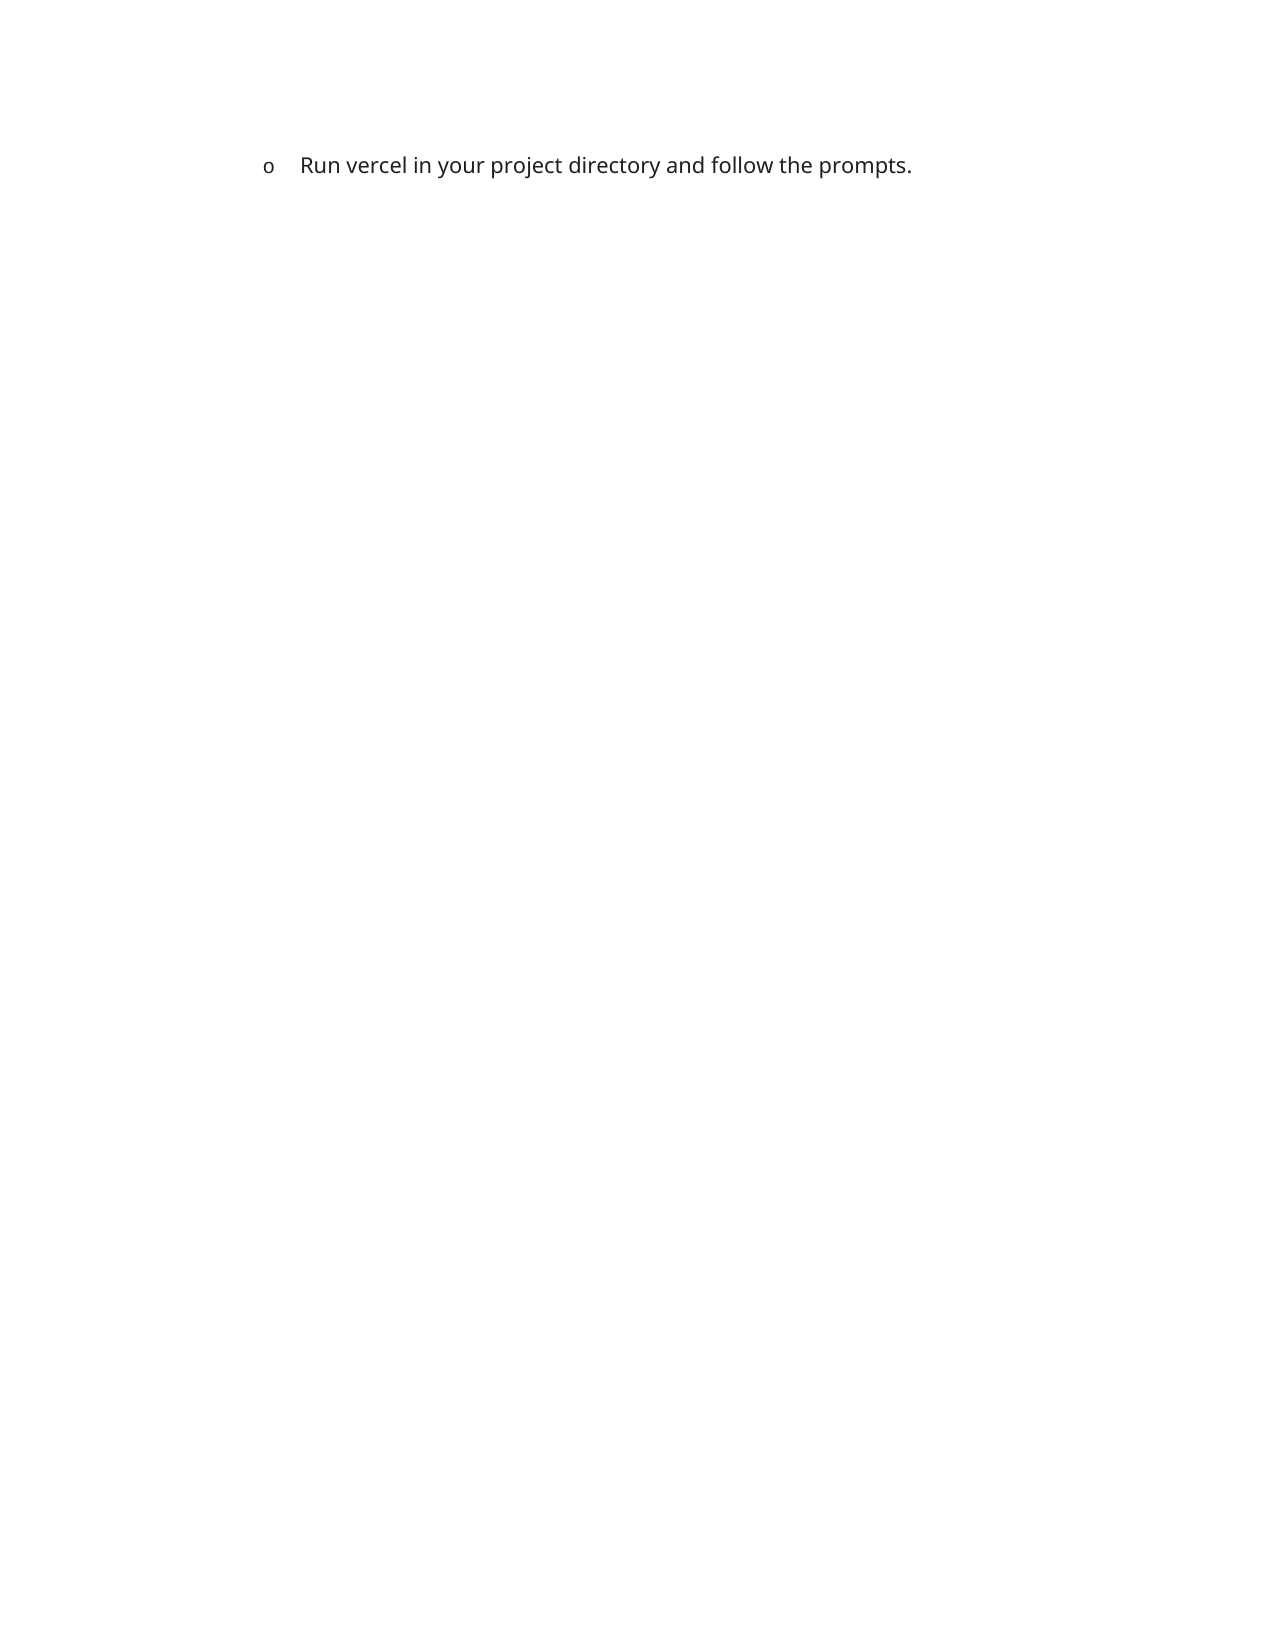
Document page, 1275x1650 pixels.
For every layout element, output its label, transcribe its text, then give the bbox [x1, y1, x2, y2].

list Run vercel in your project directory and follow the prompts. [262, 150, 1125, 180]
